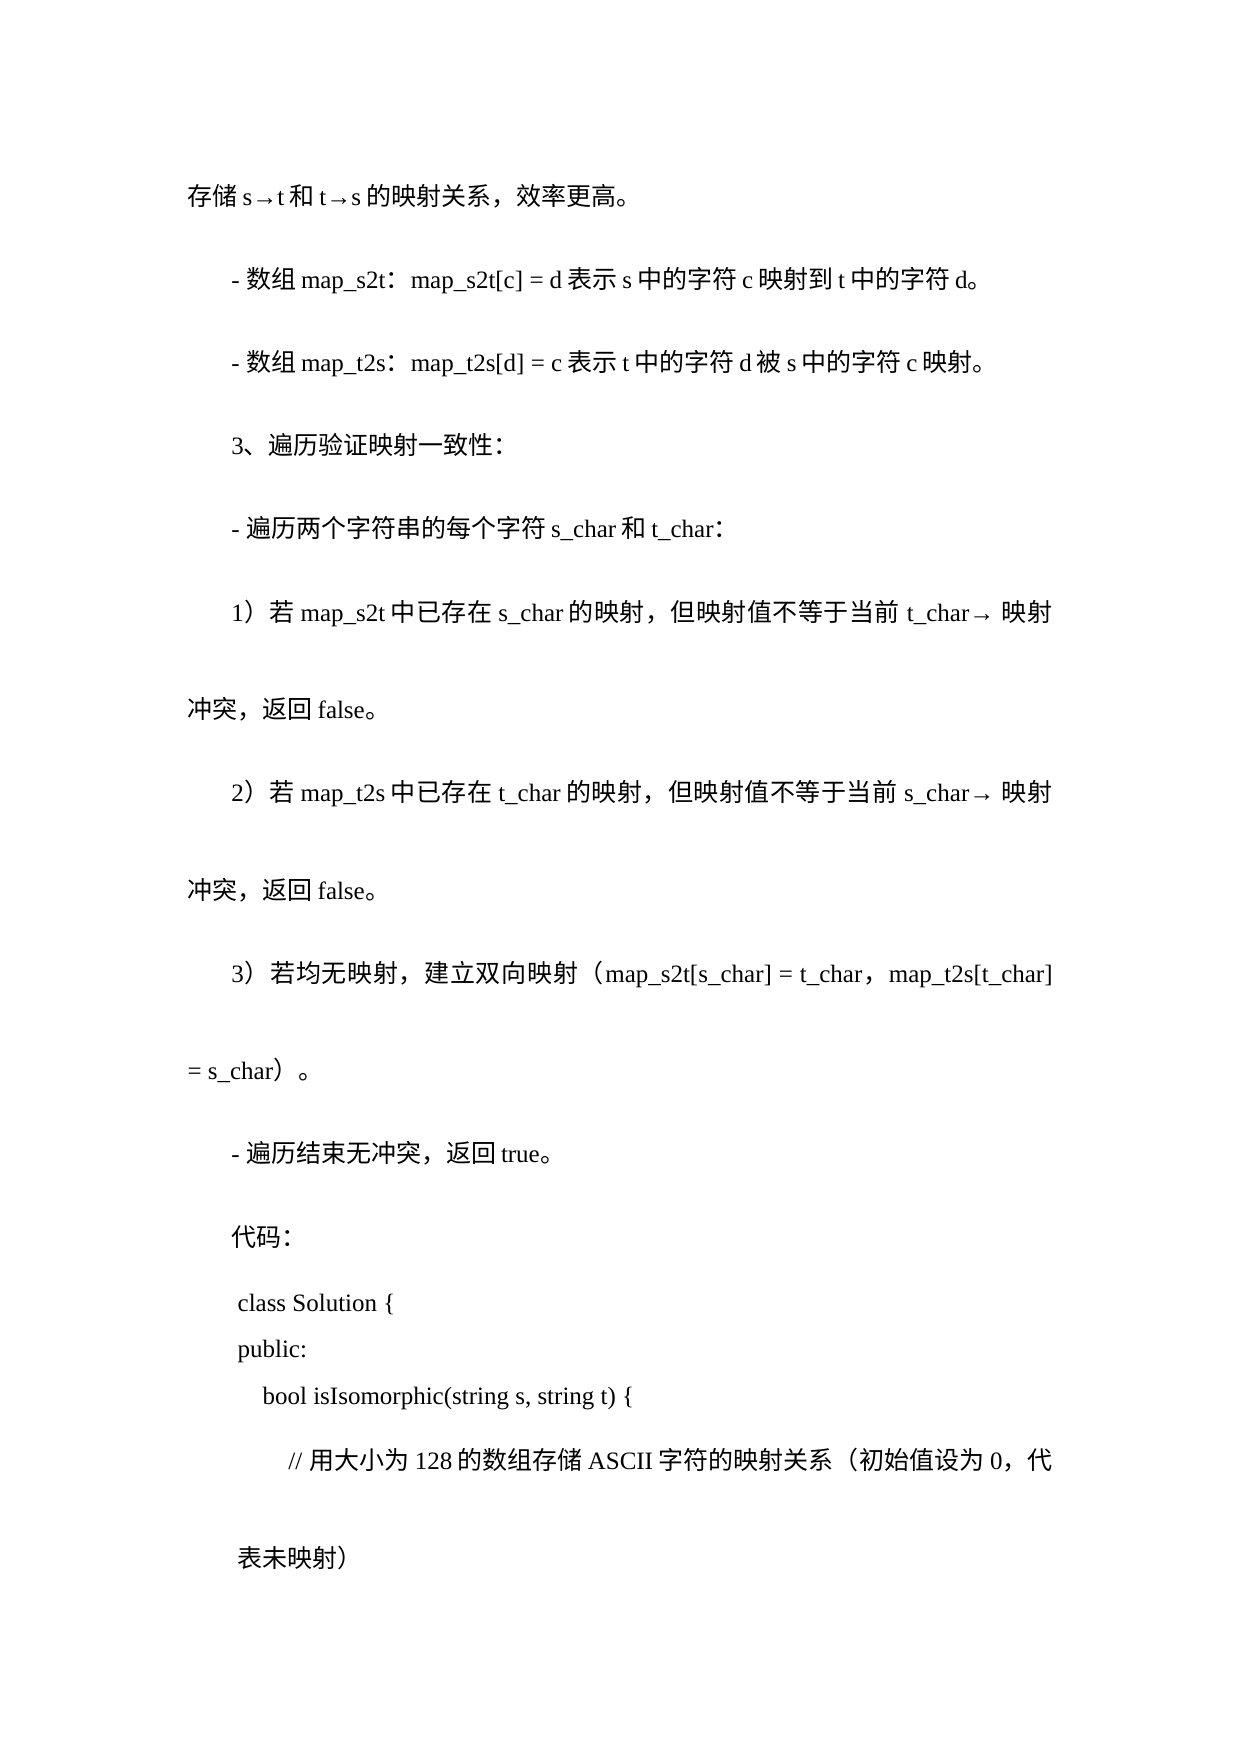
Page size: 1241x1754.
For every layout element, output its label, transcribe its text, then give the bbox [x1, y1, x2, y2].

text 3）若均无映射，建立双向映射（map_s2t[s_char] = t_char，map_t2s[t_char] = s_char）。 [187, 939, 1053, 1101]
text - 遍历结束无冲突，返回true。 [187, 1119, 1053, 1184]
text // 用大小为128的数组存储ASCII字符的映射关系（初始值设为0，代表未映射） [237, 1426, 1053, 1589]
text class Solution { [237, 1286, 1053, 1318]
text 3、遍历验证映射一致性： [187, 411, 1053, 476]
text 1）若map_s2t中已存在s_char的映射，但映射值不等于当前t_char→ 映射冲突，返回false。 [187, 578, 1053, 740]
text 2）若map_t2s中已存在t_char的映射，但映射值不等于当前s_char→ 映射冲突，返回false。 [187, 758, 1053, 921]
text 代码： [187, 1203, 1053, 1268]
text - 数组map_t2s：map_t2s[d] = c表示t中的字符d被s中的字符c映射。 [187, 328, 1053, 393]
text bool isIsomorphic(string s, string t) { [237, 1379, 1053, 1412]
text - 遍历两个字符串的每个字符s_char和t_char： [187, 494, 1053, 559]
text - 数组map_s2t：map_s2t[c] = d表示s中的字符c映射到t中的字符d。 [187, 245, 1053, 310]
text public: [237, 1333, 1053, 1365]
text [187, 162, 1053, 227]
